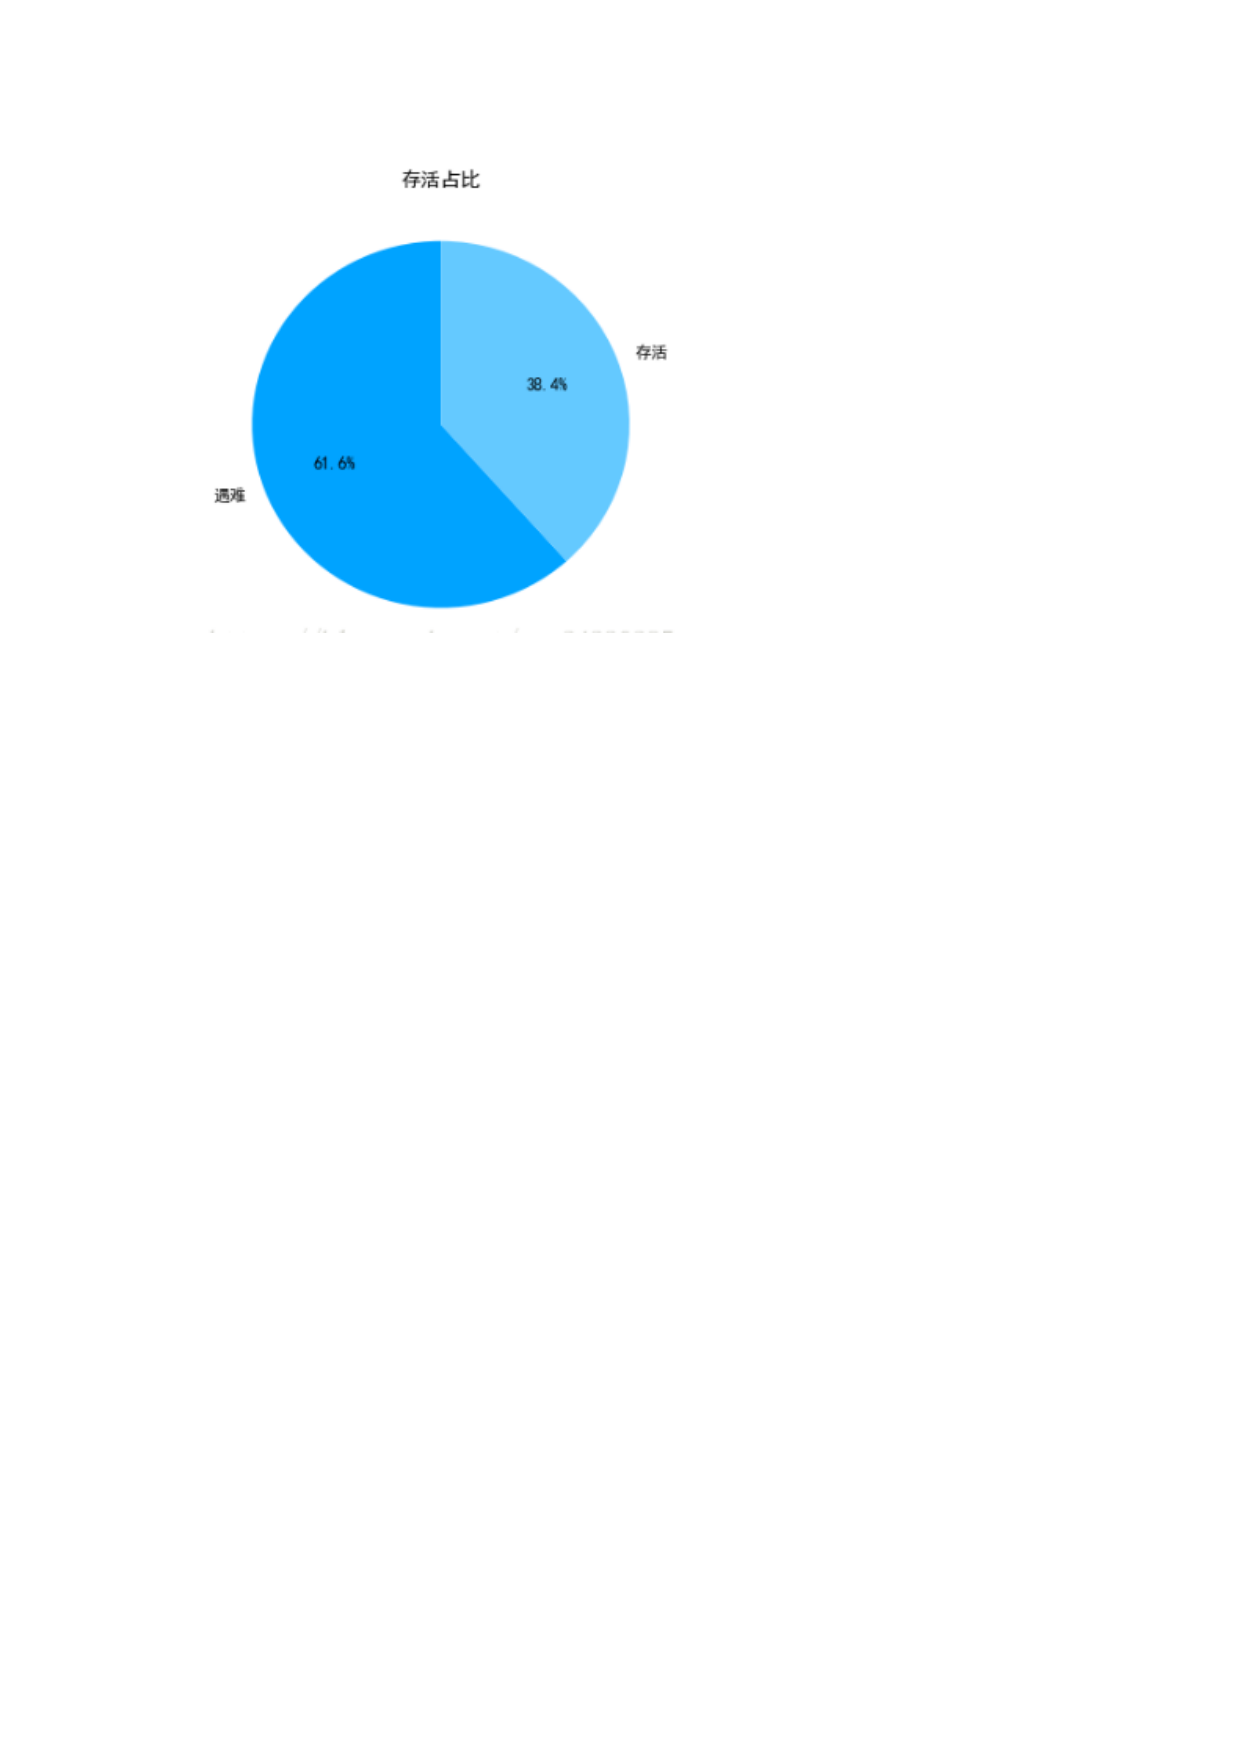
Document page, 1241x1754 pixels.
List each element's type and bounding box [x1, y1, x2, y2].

picture [187, 150, 709, 633]
